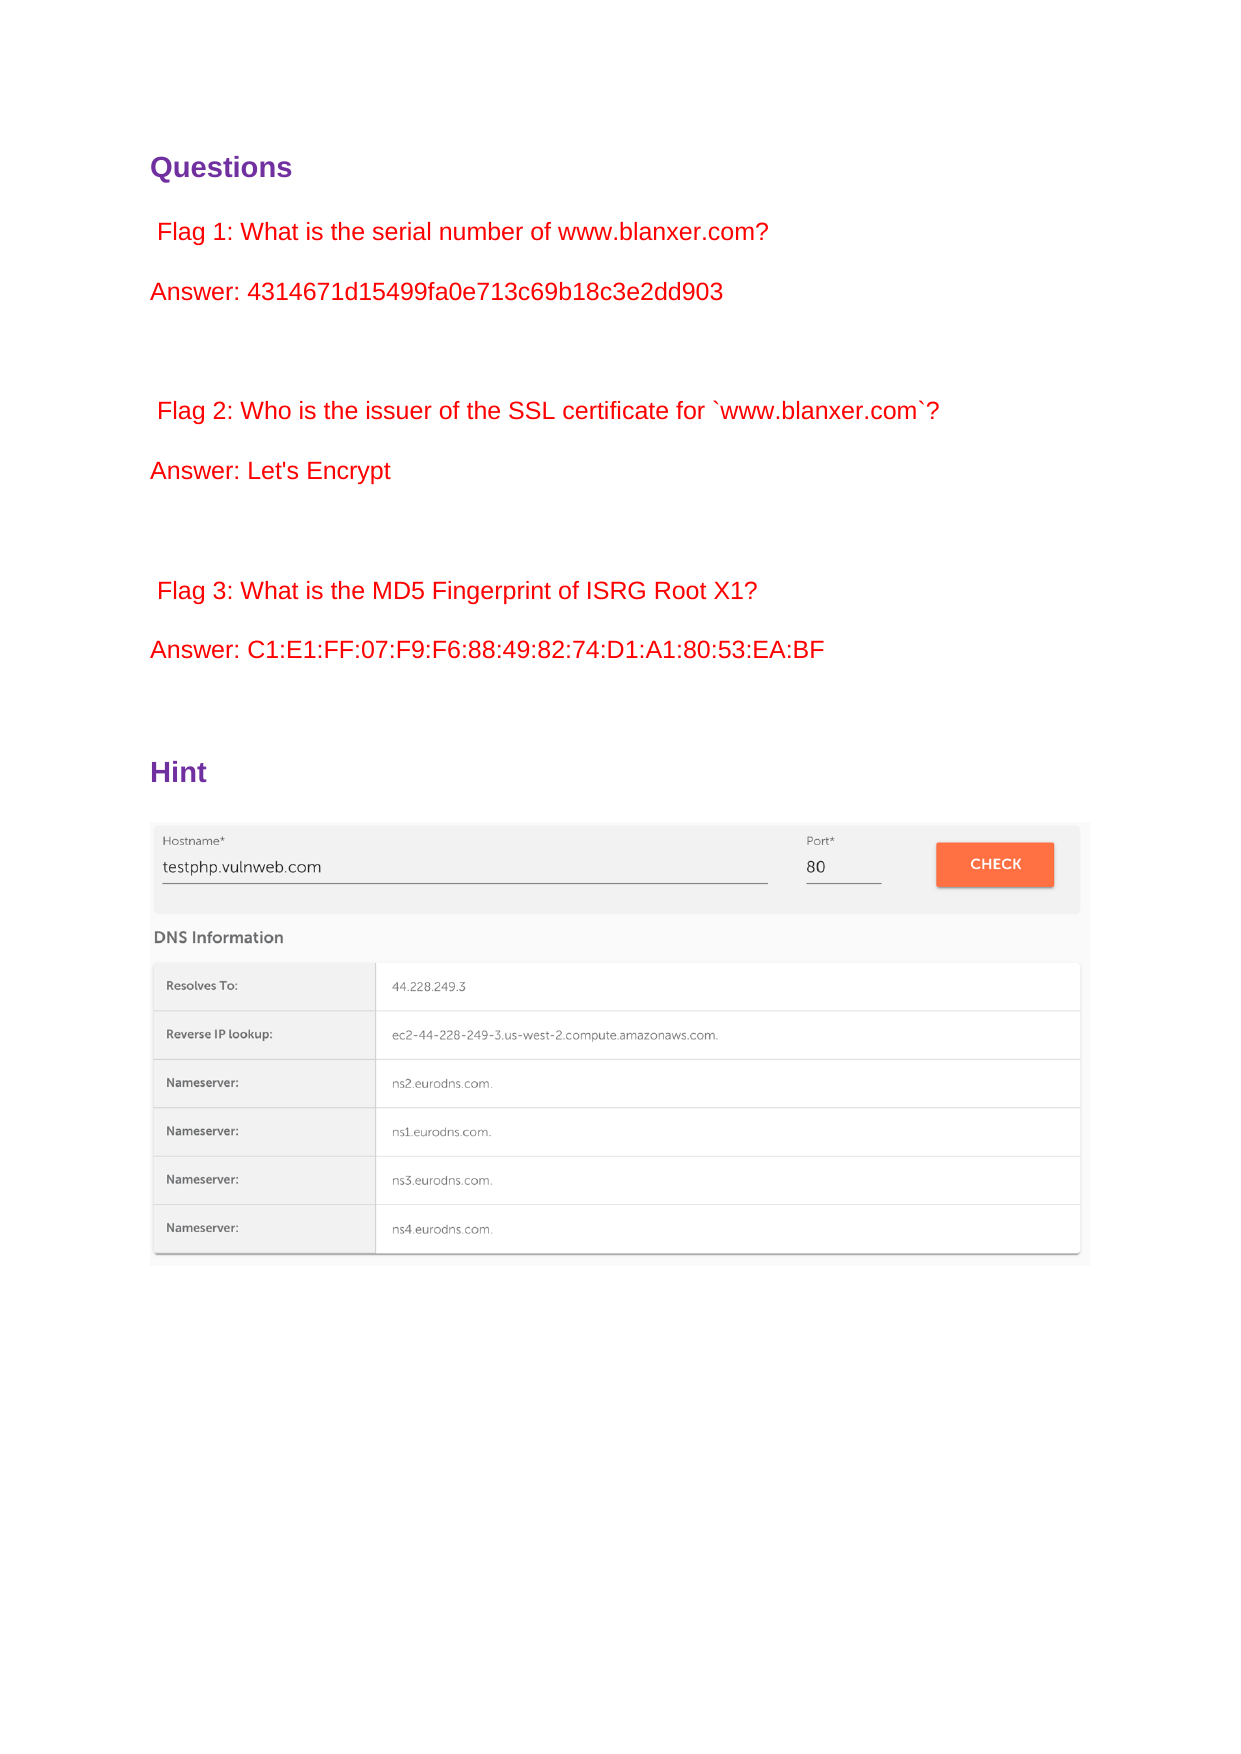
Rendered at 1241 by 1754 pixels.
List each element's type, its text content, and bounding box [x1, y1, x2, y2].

picture [150, 822, 1091, 1266]
text Answer: Let's Encrypt [150, 456, 1090, 485]
text Questions [150, 150, 1090, 183]
text Flag 3: What is the MD5 Fingerprint of ISRG Root X1? [150, 576, 1090, 604]
text Hint [150, 755, 1090, 789]
text Answer: 4314671d15499fa0e713c69b18c3e2dd903 [150, 277, 1090, 306]
text Flag 1: What is the serial number of www.blanxer.com? [150, 217, 1090, 246]
text Flag 2: Who is the issuer of the SSL certificate for `www.blanxer.com`? [150, 396, 1090, 425]
text Answer: C1:E1:FF:07:F9:F6:88:49:82:74:D1:A1:80:53:EA:BF [150, 636, 1090, 664]
